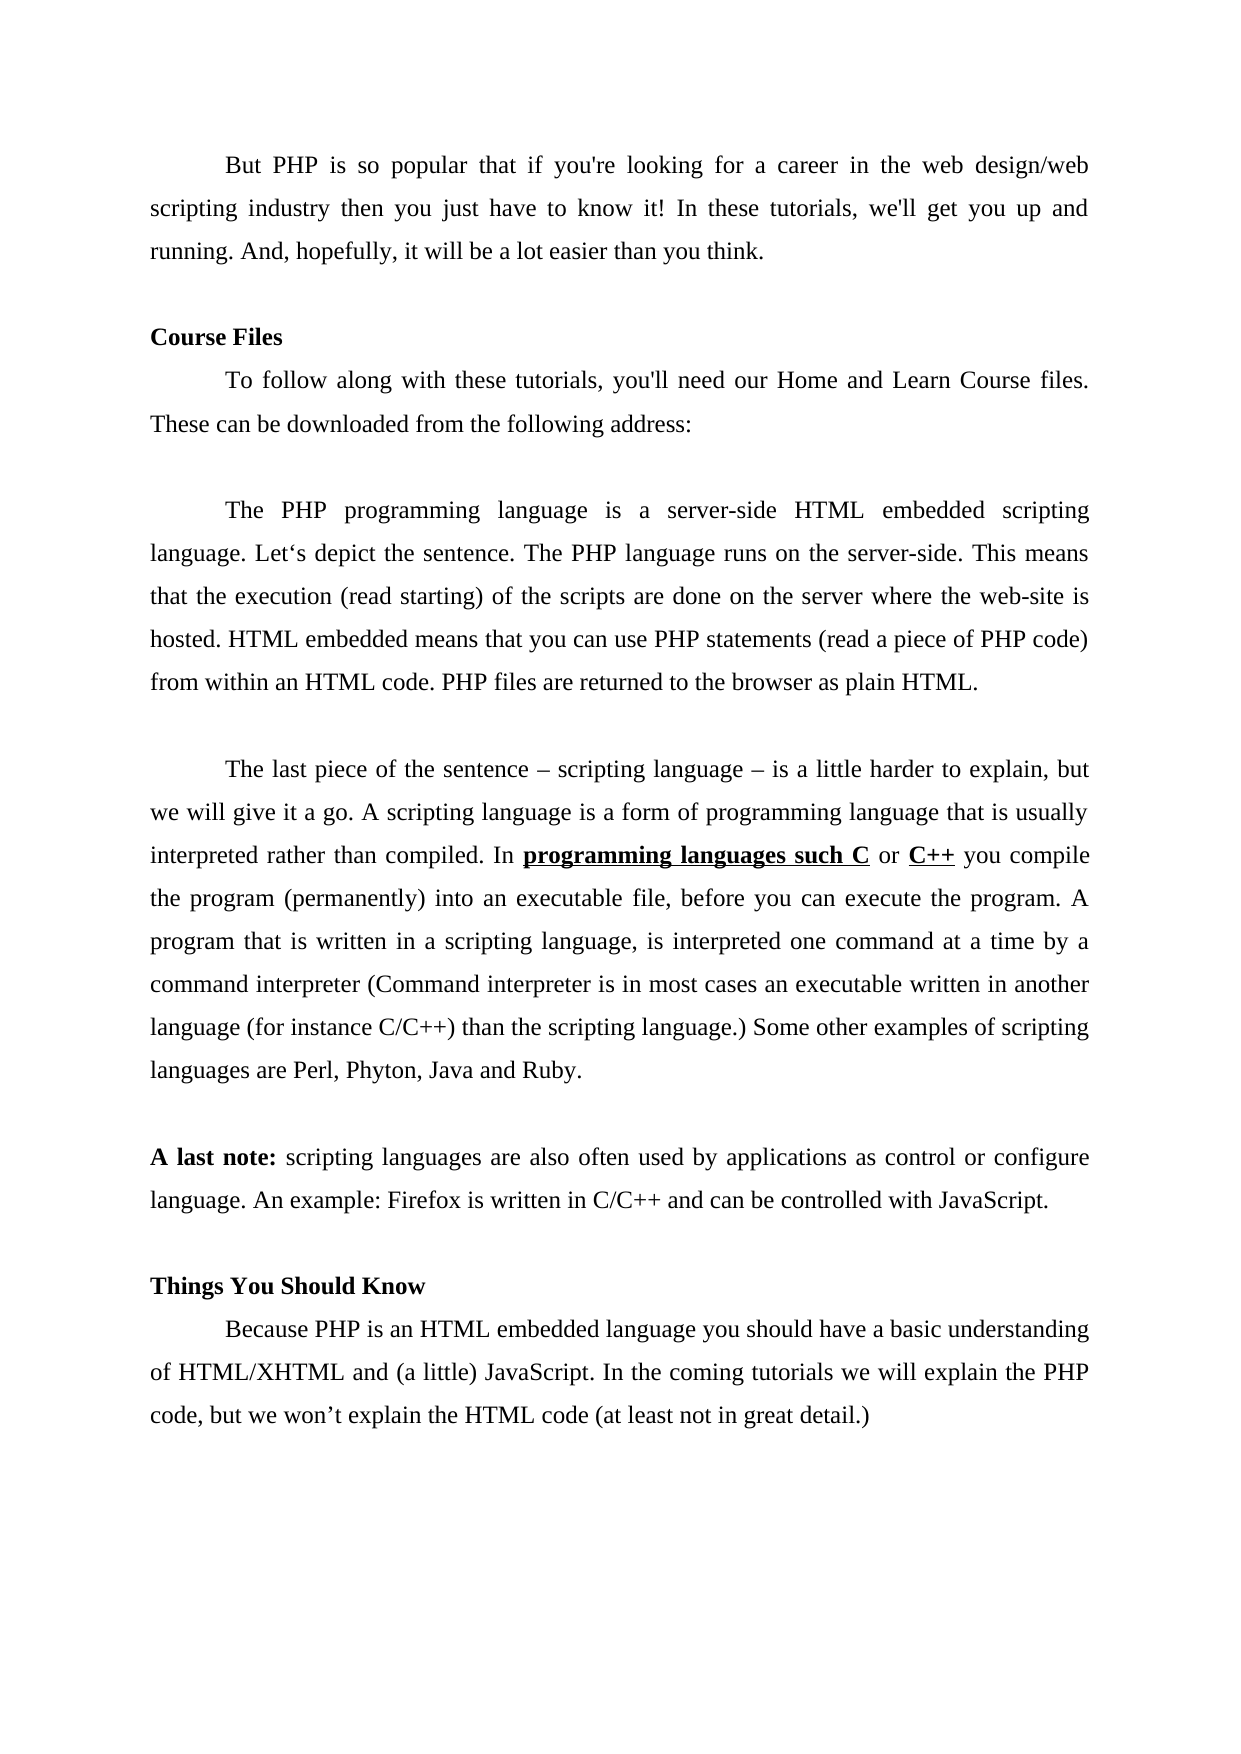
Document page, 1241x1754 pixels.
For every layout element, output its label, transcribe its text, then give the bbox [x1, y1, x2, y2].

text Because PHP is an HTML embedded language you should have a basic understanding of HTML/XHTML and (a little) JavaScript. In the coming tutorials we will explain the PHP code, but we won’t explain the HTML code (at least not in great detail.) [150, 1314, 1090, 1429]
text Course Files [150, 279, 1090, 351]
text The last piece of the sentence – scripting language – is a little harder to explain, but we will give it a go. A scripting language is a form of programming language that is usually interpreted rather than compiled. In programming languages such C or C++ you compile the program (permanently) into an executable file, before you can execute the program. A program that is written in a scripting language, is interpreted one command at a time by a command interpreter (Command interpreter is in most cases an executable written in another language (for instance C/C++) than the scripting language.) Some other examples of scripting languages are Perl, Phyton, Java and Ruby. [150, 754, 1090, 1084]
subtitle Things You Should Know [150, 1271, 1090, 1300]
text To follow along with these tutorials, you'll need our Home and Learn Course files. These can be downloaded from the following address: [150, 366, 1090, 437]
text A last note: scripting languages are also often used by applications as control or configure language. An example: Firefox is written in C/C++ and can be controlled with JavaScript. [150, 1142, 1090, 1214]
text But PHP is so popular that if you're looking for a career in the web design/web scripting industry then you just have to know it! In these tutorials, we'll get you up and running. And, hopefully, it will be a lot easier than you think. [150, 150, 1090, 265]
text The PHP programming language is a server-side HTML embedded scripting language. Let‘s depict the sentence. The PHP language runs on the server-side. This means that the execution (read starting) of the scripts are done on the server where the web-site is hosted. HTML embedded means that you can use PHP statements (read a piece of PHP code) from within an HTML code. PHP files are returned to the browser as plain HTML. [150, 495, 1090, 696]
